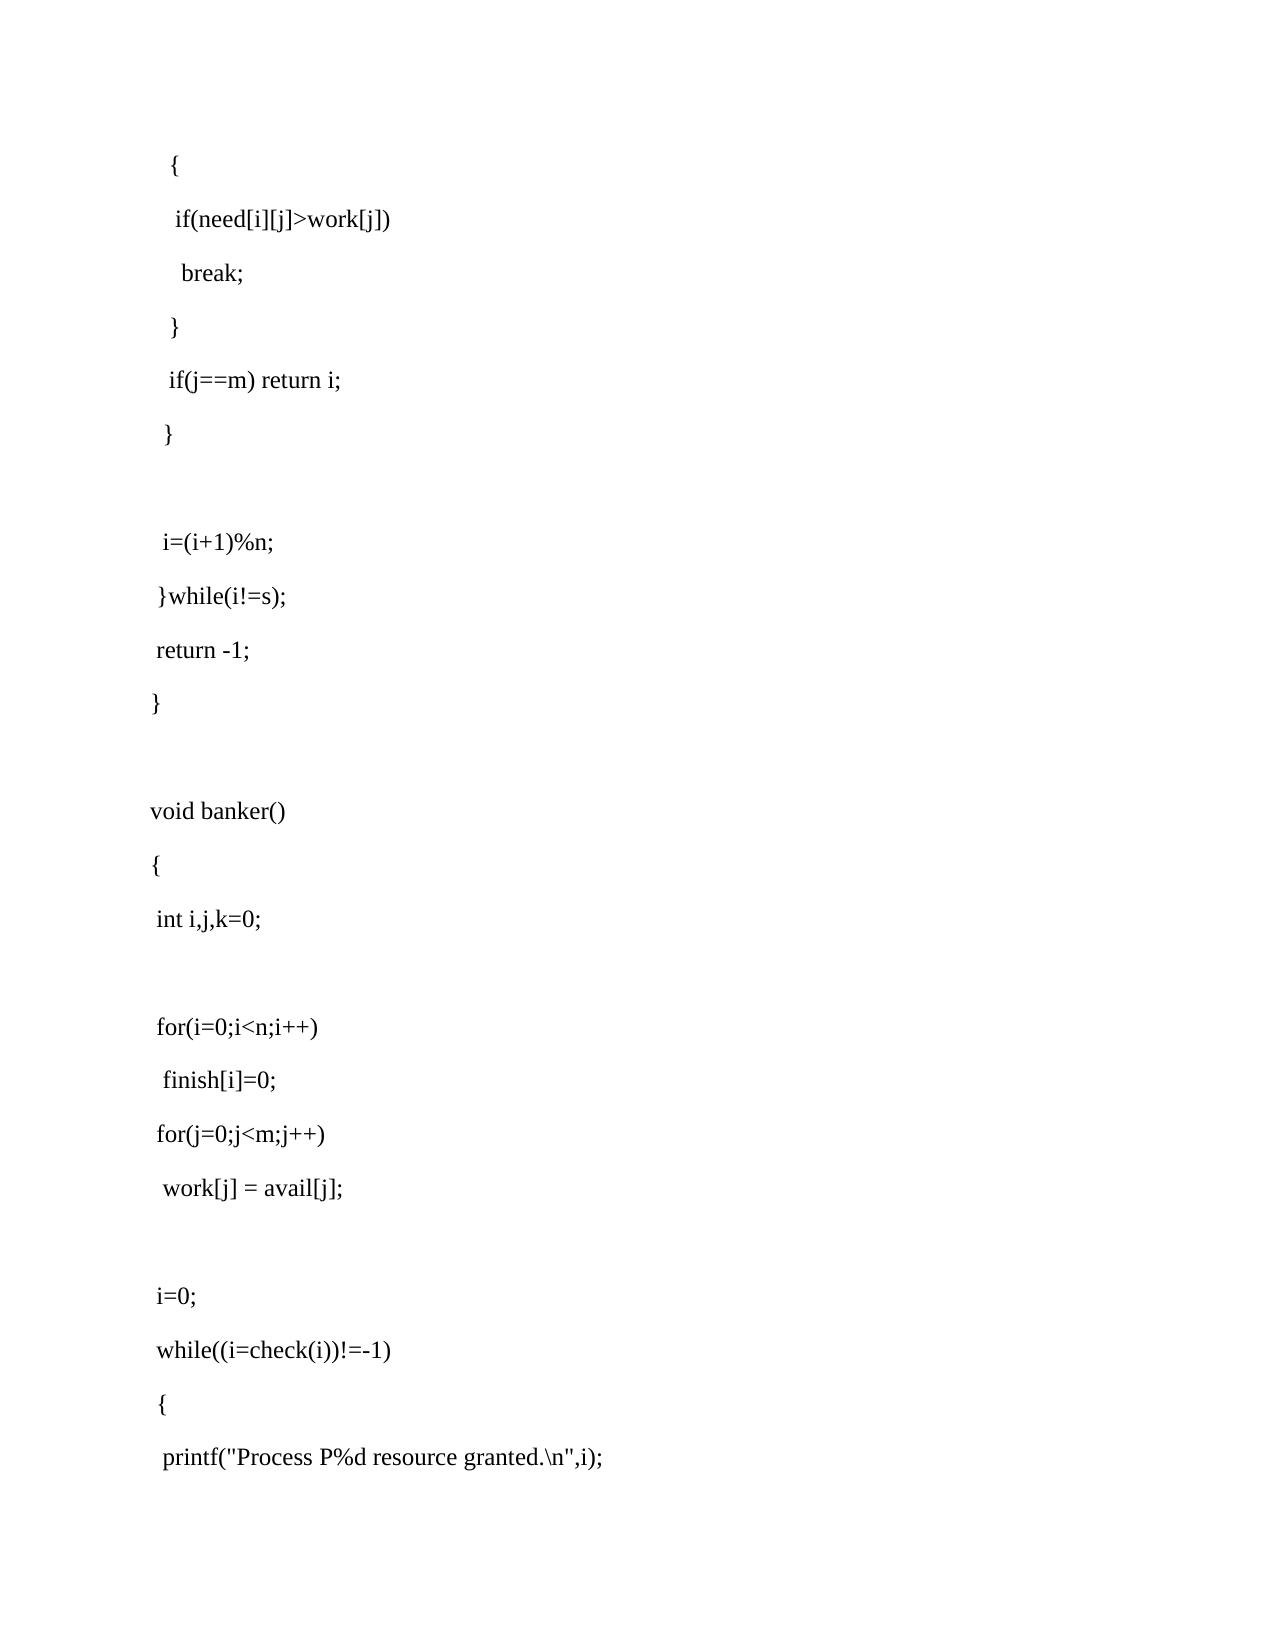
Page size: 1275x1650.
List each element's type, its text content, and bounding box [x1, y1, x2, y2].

text while((i=check(i))!=-1) [150, 1335, 1125, 1363]
text for(i=0;i<n;i++) [150, 1012, 1125, 1040]
text work[j] = avail[j]; [150, 1173, 1125, 1202]
text return -1; [150, 635, 1125, 663]
text void banker() [150, 796, 1125, 825]
text } [150, 419, 1125, 448]
text printf("Process P%d resource granted.\n",i); [150, 1442, 1125, 1471]
text { [150, 1389, 1125, 1417]
text } [150, 688, 1125, 717]
text { [150, 150, 1125, 179]
text for(j=0;j<m;j++) [150, 1119, 1125, 1148]
text finish[i]=0; [150, 1066, 1125, 1094]
text } [150, 312, 1125, 340]
text int i,j,k=0; [150, 904, 1125, 933]
text }while(i!=s); [150, 581, 1125, 609]
text if(j==m) return i; [150, 365, 1125, 394]
text { [150, 850, 1125, 879]
text i=0; [150, 1281, 1125, 1310]
text i=(i+1)%n; [150, 527, 1125, 556]
text if(need[i][j]>work[j]) [150, 204, 1125, 233]
text break; [150, 258, 1125, 286]
